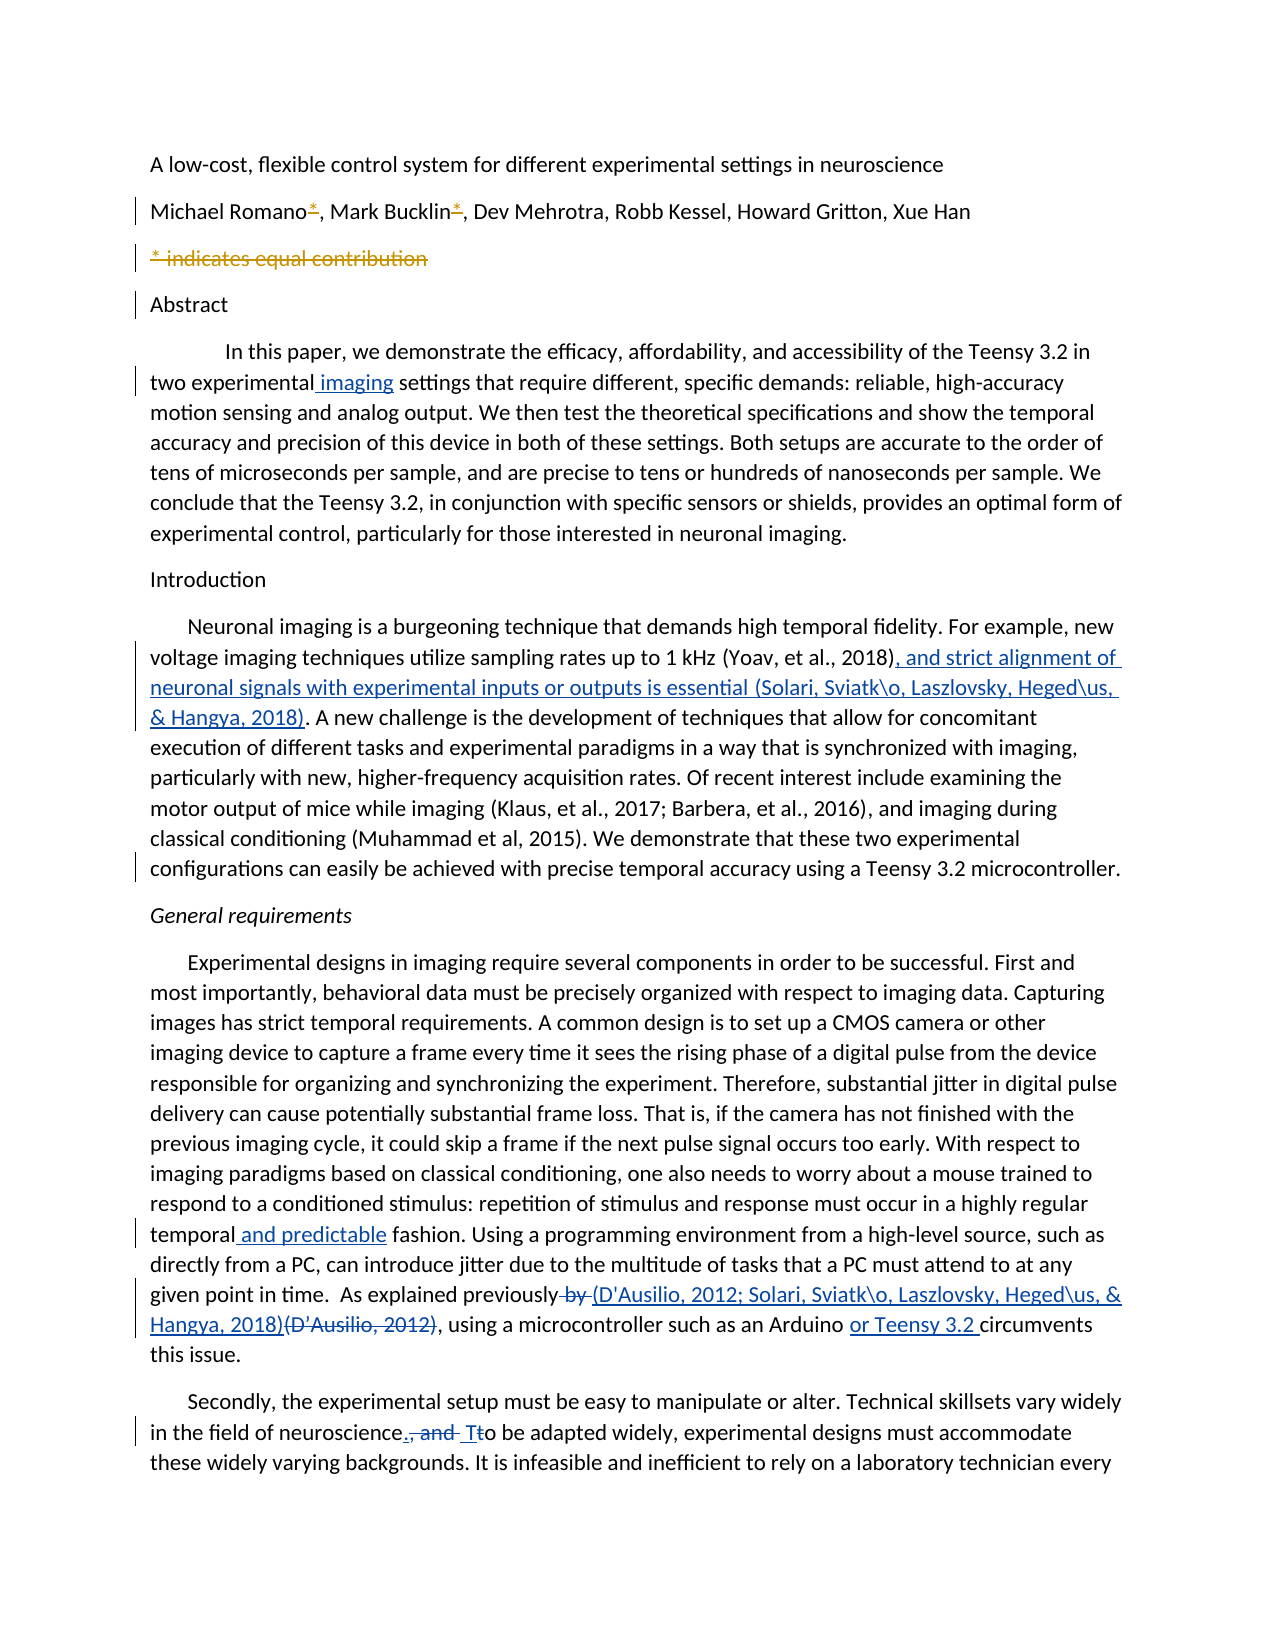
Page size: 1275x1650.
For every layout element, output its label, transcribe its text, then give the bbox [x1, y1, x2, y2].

text Introduction [150, 566, 1125, 594]
text General requirements [150, 901, 1125, 929]
text Experimental designs in imaging require several components in order to be successful. First and most importantly, behavioral data must be precisely organized with respect to imaging data. Capturing images has strict temporal requirements. A common design is to set up a CMOS camera or other imaging device to capture a frame every time it sees the rising phase of a digital pulse from the device responsible for organizing and synchronizing the experiment. Therefore, substantial jitter in digital pulse delivery can cause potentially substantial frame loss. That is, if the camera has not finished with the previous imaging cycle, it could skip a frame if the next pulse signal occurs too early. With respect to imaging paradigms based on classical conditioning, one also needs to worry about a mouse trained to respond to a conditioned stimulus: repetition of stimulus and response must occur in a highly regular temporal fashion. Using a programming environment from a high-level source, such as directly from a PC, can introduce jitter due to the multitude of tasks that a PC must attend to at any given point in time. As explained previously, using a microcontroller such as an Arduino circumvents this issue. [150, 948, 1125, 1369]
text In this paper, we demonstrate the efficacy, affordability, and accessibility of the Teensy 3.2 in two experimental settings that require different, specific demands: reliable, high-accuracy motion sensing and analog output. We then test the theoretical specifications and show the temporal accuracy and precision of this device in both of these settings. Both setups are accurate to the order of tens of microseconds per sample, and are precise to tens or hundreds of nanoseconds per sample. We conclude that the Teensy 3.2, in conjunction with specific sensors or shields, provides an optimal form of experimental control, particularly for those interested in neuronal imaging. [150, 337, 1125, 547]
text Michael Romano, Mark Bucklin, Dev Mehrotra, Robb Kessel, Howard Gritton, Xue Han [150, 197, 1125, 225]
text Abstract [150, 291, 1125, 319]
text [150, 1387, 1125, 1476]
text A low-cost, flexible control system for different experimental settings in neuroscience [150, 150, 1125, 178]
text Neuronal imaging is a burgeoning technique that demands high temporal fidelity. For example, new voltage imaging techniques utilize sampling rates up to 1 kHz . A new challenge is the development of techniques that allow for concomitant execution of different tasks and experimental paradigms in a way that is synchronized with imaging, particularly with new, higher-frequency acquisition rates. Of recent interest include examining the motor output of mice while imaging , and imaging during classical conditioning (Muhammad et al, 2015). We demonstrate that these two experimental configurations can easily be achieved with precise temporal accuracy using a Teensy 3.2 microcontroller. [150, 612, 1125, 882]
